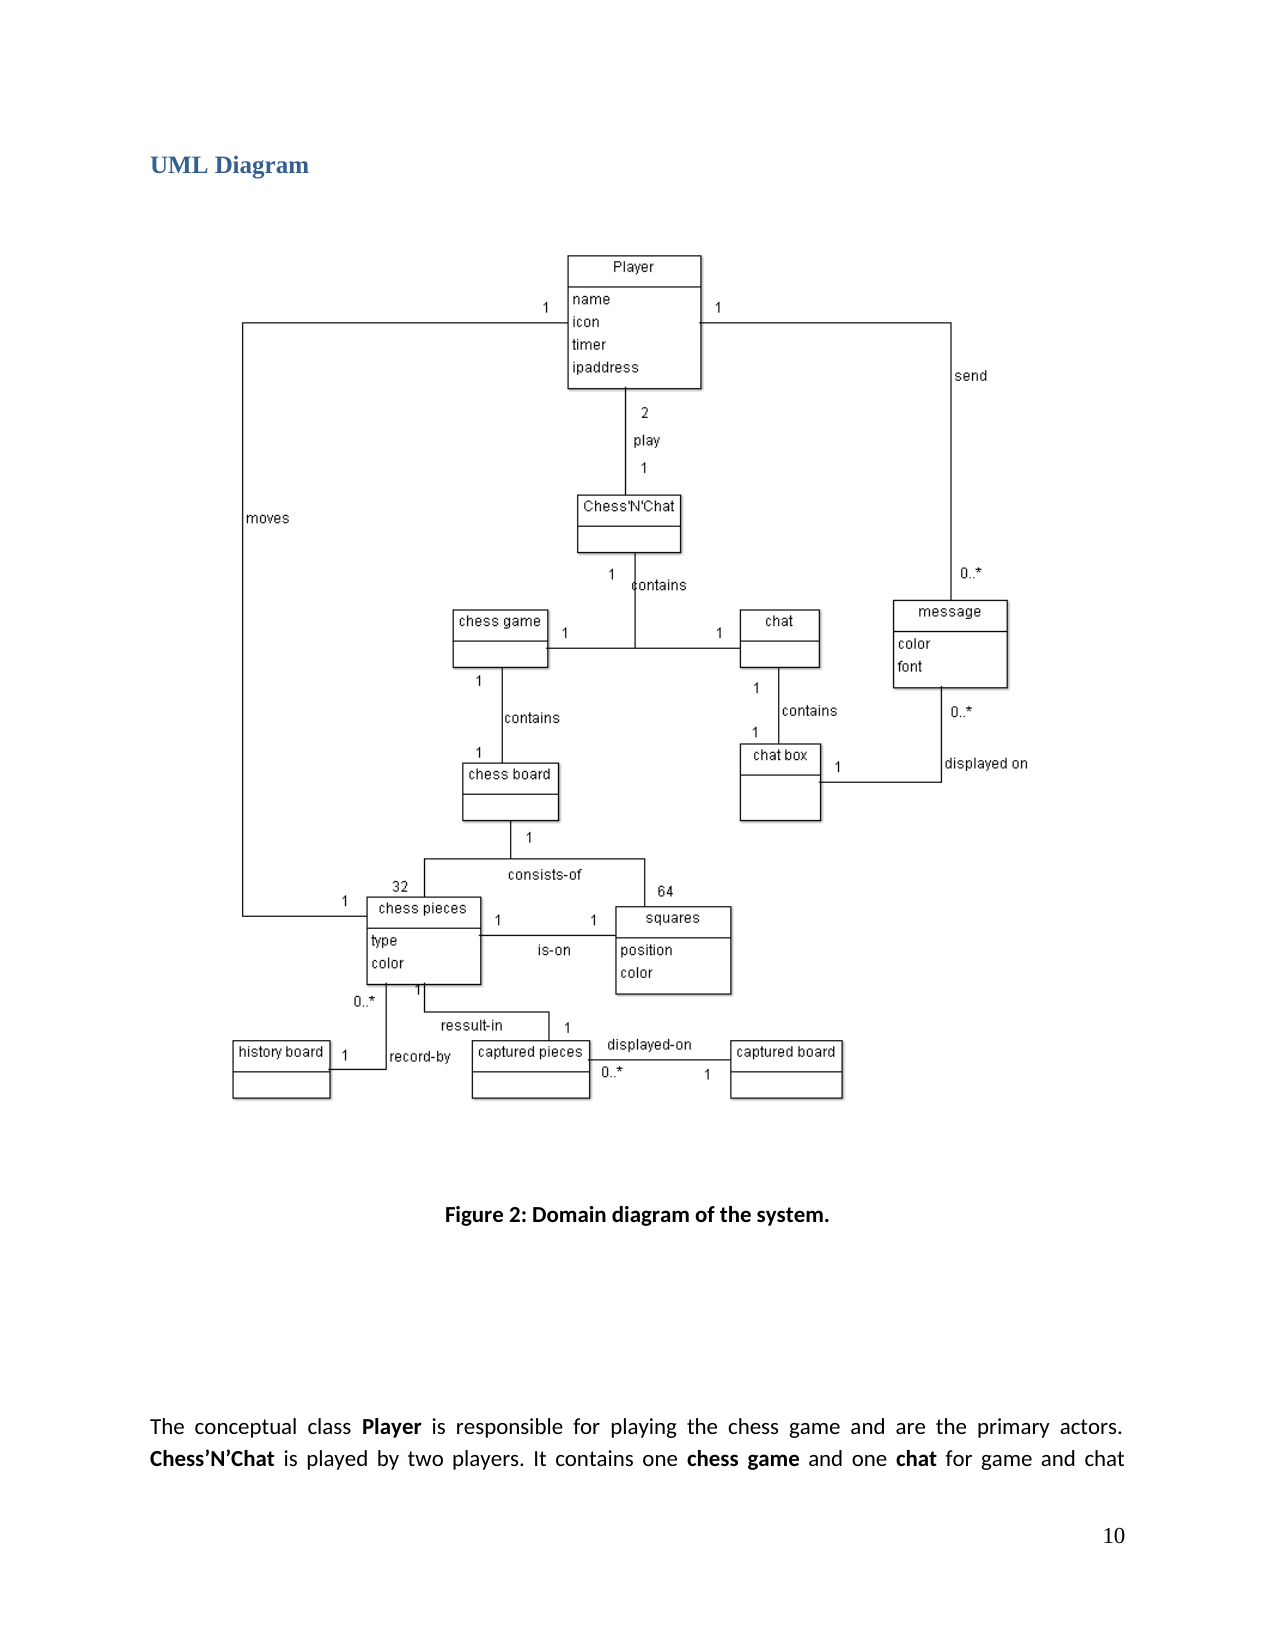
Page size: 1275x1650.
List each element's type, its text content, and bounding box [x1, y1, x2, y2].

subtitle UML Diagram [150, 150, 1125, 179]
text Figure 2: Domain diagram of the system. [150, 1200, 1125, 1228]
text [150, 1412, 1125, 1472]
picture [150, 236, 1050, 1179]
